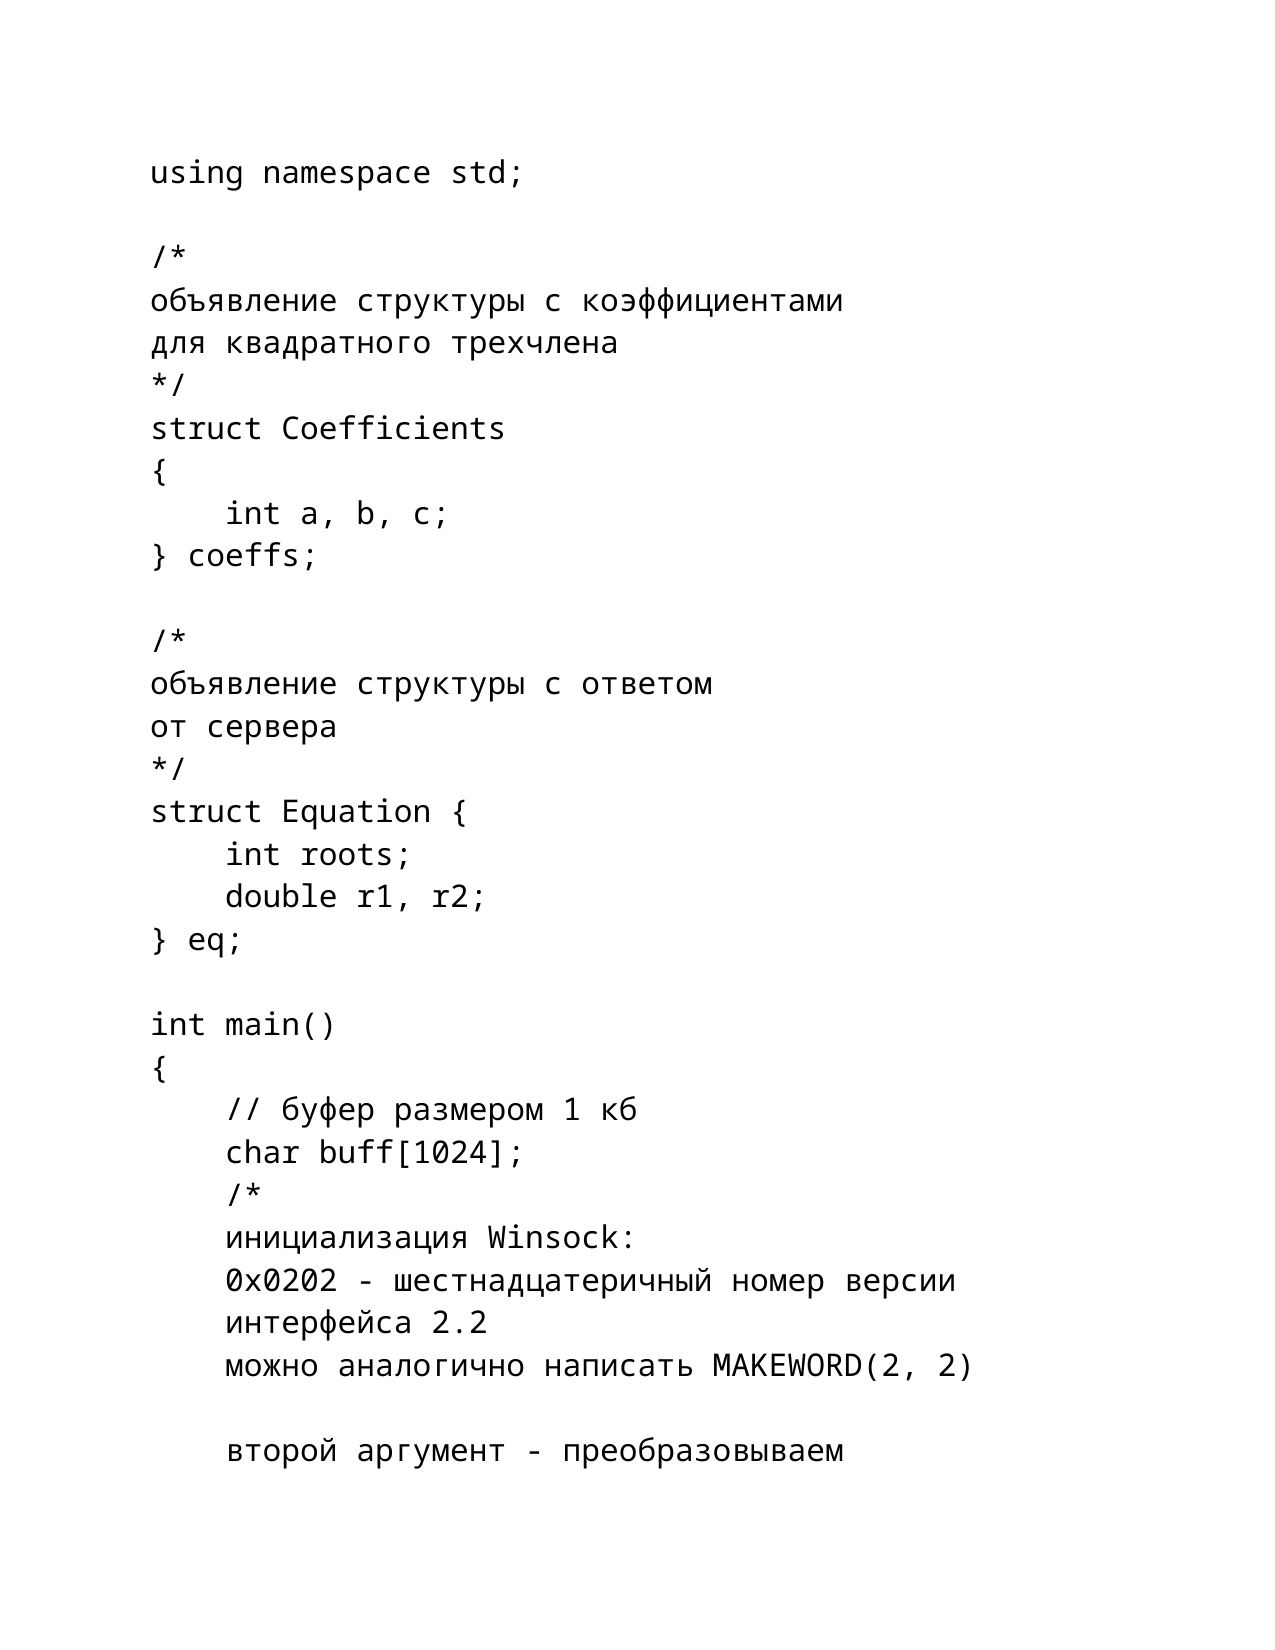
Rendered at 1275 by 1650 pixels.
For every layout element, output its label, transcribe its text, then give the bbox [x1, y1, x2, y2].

text int a, b, c; [150, 491, 1125, 533]
text */ [150, 363, 1125, 406]
text второй аргумент - преобразовываем [150, 1428, 1125, 1471]
text объявление структуры с коэффициентами [150, 278, 1125, 320]
text 0x0202 - шестнадцатеричный номер версии [150, 1258, 1125, 1300]
text /* [150, 235, 1125, 278]
text int roots; [150, 832, 1125, 874]
text */ [150, 746, 1125, 789]
text double r1, r2; [150, 874, 1125, 917]
text объявление структуры с ответом [150, 661, 1125, 704]
text // буфер размером 1 кб [150, 1087, 1125, 1130]
text от сервера [150, 704, 1125, 746]
text для квадратного трехчлена [150, 320, 1125, 363]
text struct Equation { [150, 789, 1125, 832]
text int main() [150, 1002, 1125, 1045]
text инициализация Winsock: [150, 1215, 1125, 1258]
text } coeffs; [150, 533, 1125, 576]
text char buff[1024]; [150, 1130, 1125, 1172]
text можно аналогично написать MAKEWORD(2, 2) [150, 1343, 1125, 1386]
text { [150, 448, 1125, 491]
text struct Coefficients [150, 406, 1125, 448]
text { [150, 1045, 1125, 1087]
text /* [150, 1172, 1125, 1215]
text /* [150, 619, 1125, 661]
text using namespace std; [150, 150, 1125, 193]
text интерфейса 2.2 [150, 1300, 1125, 1343]
text } eq; [150, 917, 1125, 959]
